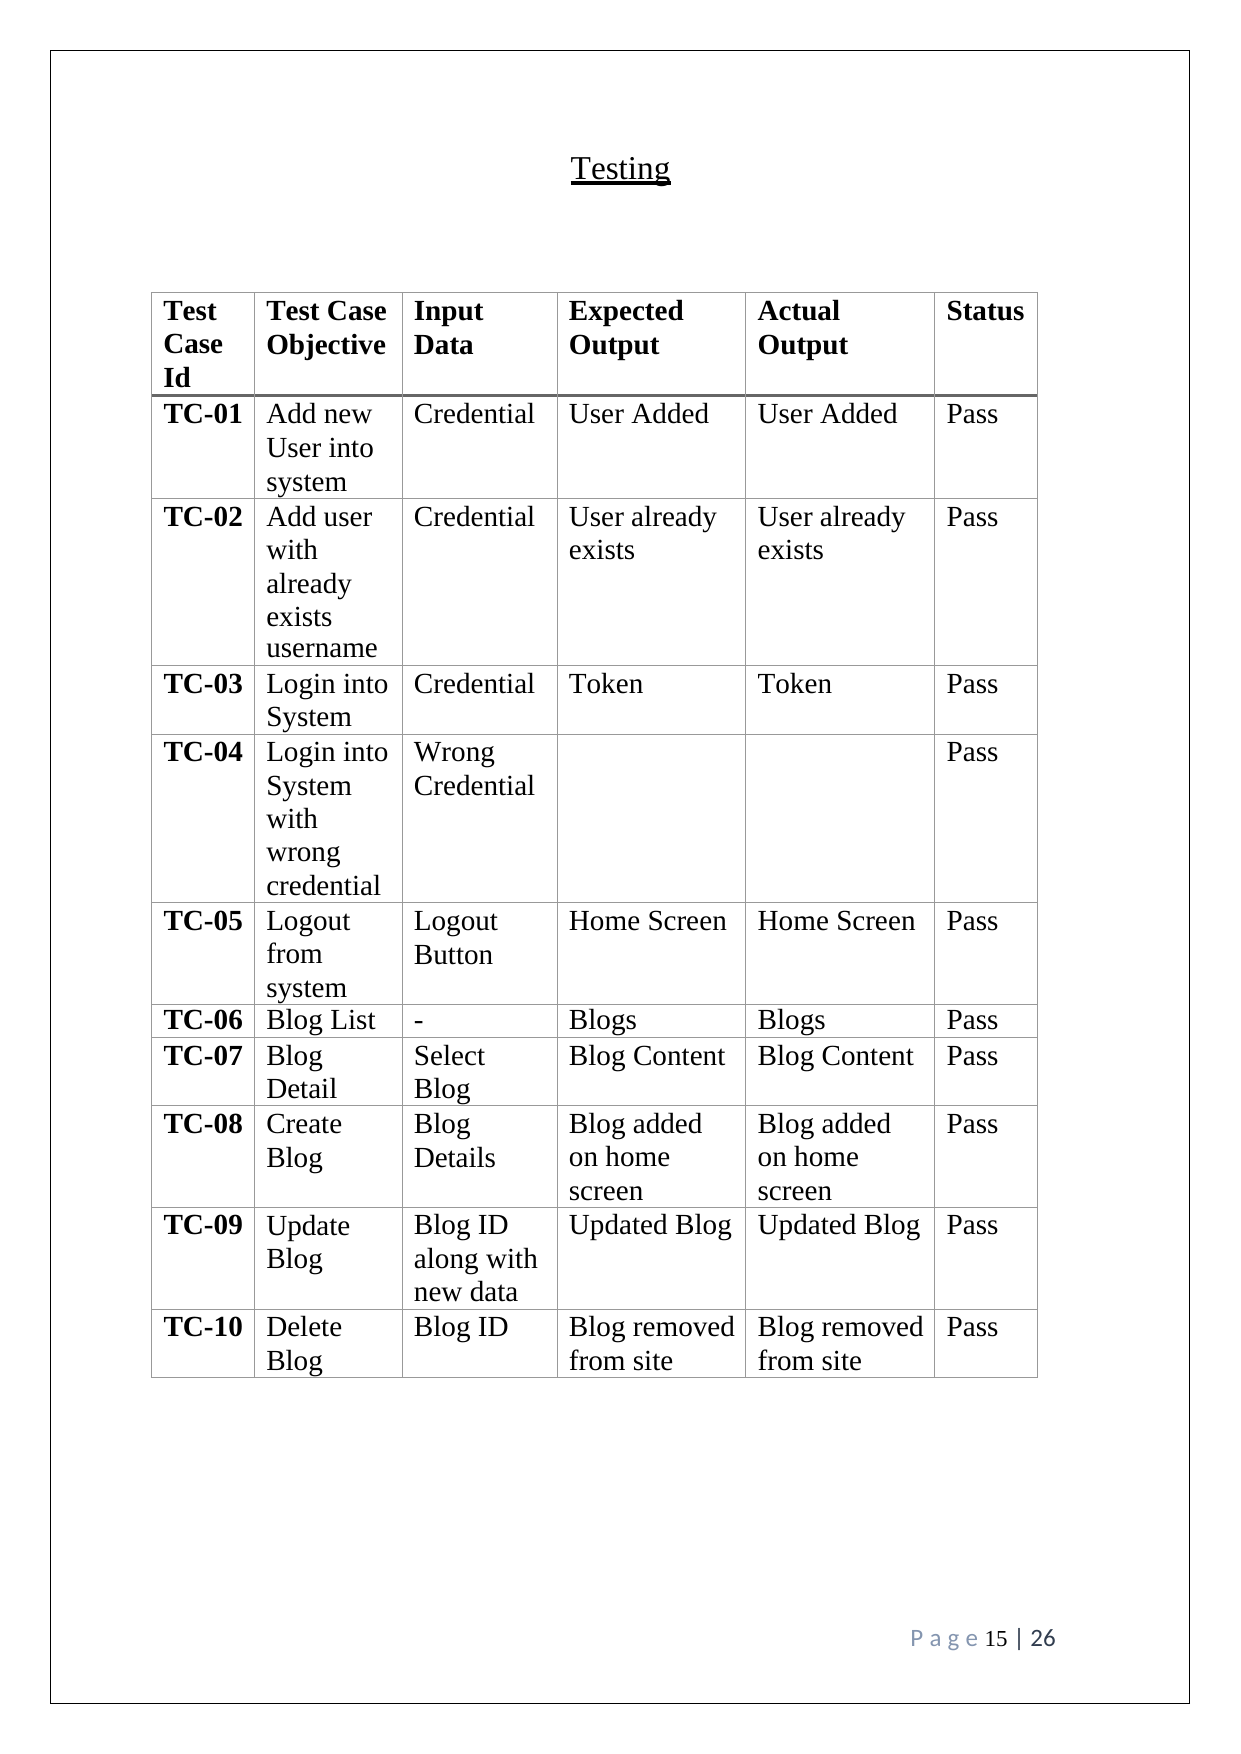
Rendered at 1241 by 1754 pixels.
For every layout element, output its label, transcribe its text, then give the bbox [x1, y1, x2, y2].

table_cell Logout from system [255, 903, 402, 1004]
table_cell Blog ID [403, 1310, 557, 1377]
table_cell Blog Detail [255, 1038, 402, 1105]
table_cell Create Blog [255, 1106, 402, 1207]
table_cell Delete Blog [255, 1310, 402, 1377]
table_cell Home Screen [558, 903, 745, 1004]
table_cell Pass [935, 1106, 1037, 1207]
table_cell Blog Content [558, 1038, 745, 1105]
table_cell Login into System [255, 666, 402, 733]
table_cell Logout Button [403, 903, 557, 1004]
table_cell User Added [746, 397, 934, 498]
subtitle Testing [187, 148, 1053, 186]
table_cell Blog Content [746, 1038, 934, 1105]
table_cell Pass [935, 1005, 1037, 1037]
table_cell Pass [935, 397, 1037, 498]
table_header Expected Output [558, 293, 745, 394]
table_cell Home Screen [746, 903, 934, 1004]
table_cell Wrong Credential [403, 735, 557, 902]
table_cell Pass [935, 499, 1037, 665]
table_cell Blog ID along with new data [403, 1208, 557, 1308]
table_header Actual Output [746, 293, 934, 394]
table_cell Credential [403, 397, 557, 498]
table_cell Pass [935, 1038, 1037, 1105]
table_header Input Data [403, 293, 557, 394]
table_cell Token [558, 666, 745, 733]
table_cell TC-04 [152, 735, 254, 902]
table_cell Pass [935, 1310, 1037, 1377]
table_cell User already exists [746, 499, 934, 665]
table_cell Blog List [255, 1005, 402, 1037]
table_cell Blogs [746, 1005, 934, 1037]
table_header Status [935, 293, 1037, 394]
table_cell TC-07 [152, 1038, 254, 1105]
table_cell - [403, 1005, 557, 1037]
table_header Test Case Id [152, 293, 254, 394]
table_cell TC-01 [152, 397, 254, 498]
table_cell Add new User into system [255, 397, 402, 498]
table_cell Credential [403, 499, 557, 665]
table_cell Pass [935, 1208, 1037, 1308]
table_cell [746, 735, 934, 902]
table_cell Pass [935, 666, 1037, 733]
table_cell Blog Details [403, 1106, 557, 1207]
table_cell Pass [935, 903, 1037, 1004]
table_cell Select Blog [403, 1038, 557, 1105]
table_cell Token [746, 666, 934, 733]
table_cell Login into System with wrong credential [255, 735, 402, 902]
table_cell TC-05 [152, 903, 254, 1004]
table_cell TC-09 [152, 1208, 254, 1308]
table_cell Updated Blog [558, 1208, 745, 1308]
table_cell User already exists [558, 499, 745, 665]
table_cell TC-06 [152, 1005, 254, 1037]
table_cell TC-03 [152, 666, 254, 733]
table_cell Add user with already exists username [255, 499, 402, 665]
table_cell User Added [558, 397, 745, 498]
table_cell TC-08 [152, 1106, 254, 1207]
table_cell Blog removed from site [558, 1310, 745, 1377]
table_cell Updated Blog [746, 1208, 934, 1308]
table_cell Credential [403, 666, 557, 733]
table_cell Pass [935, 735, 1037, 902]
table_cell Blogs [558, 1005, 745, 1037]
table_cell Blog added on home screen [746, 1106, 934, 1207]
table_cell TC-10 [152, 1310, 254, 1377]
table_cell TC-02 [152, 499, 254, 665]
table_cell Update Blog [255, 1208, 402, 1308]
table_cell [558, 735, 745, 902]
table_cell Blog removed from site [746, 1310, 934, 1377]
table_cell Blog added on home screen [558, 1106, 745, 1207]
table_header Test Case Objective [255, 293, 402, 394]
